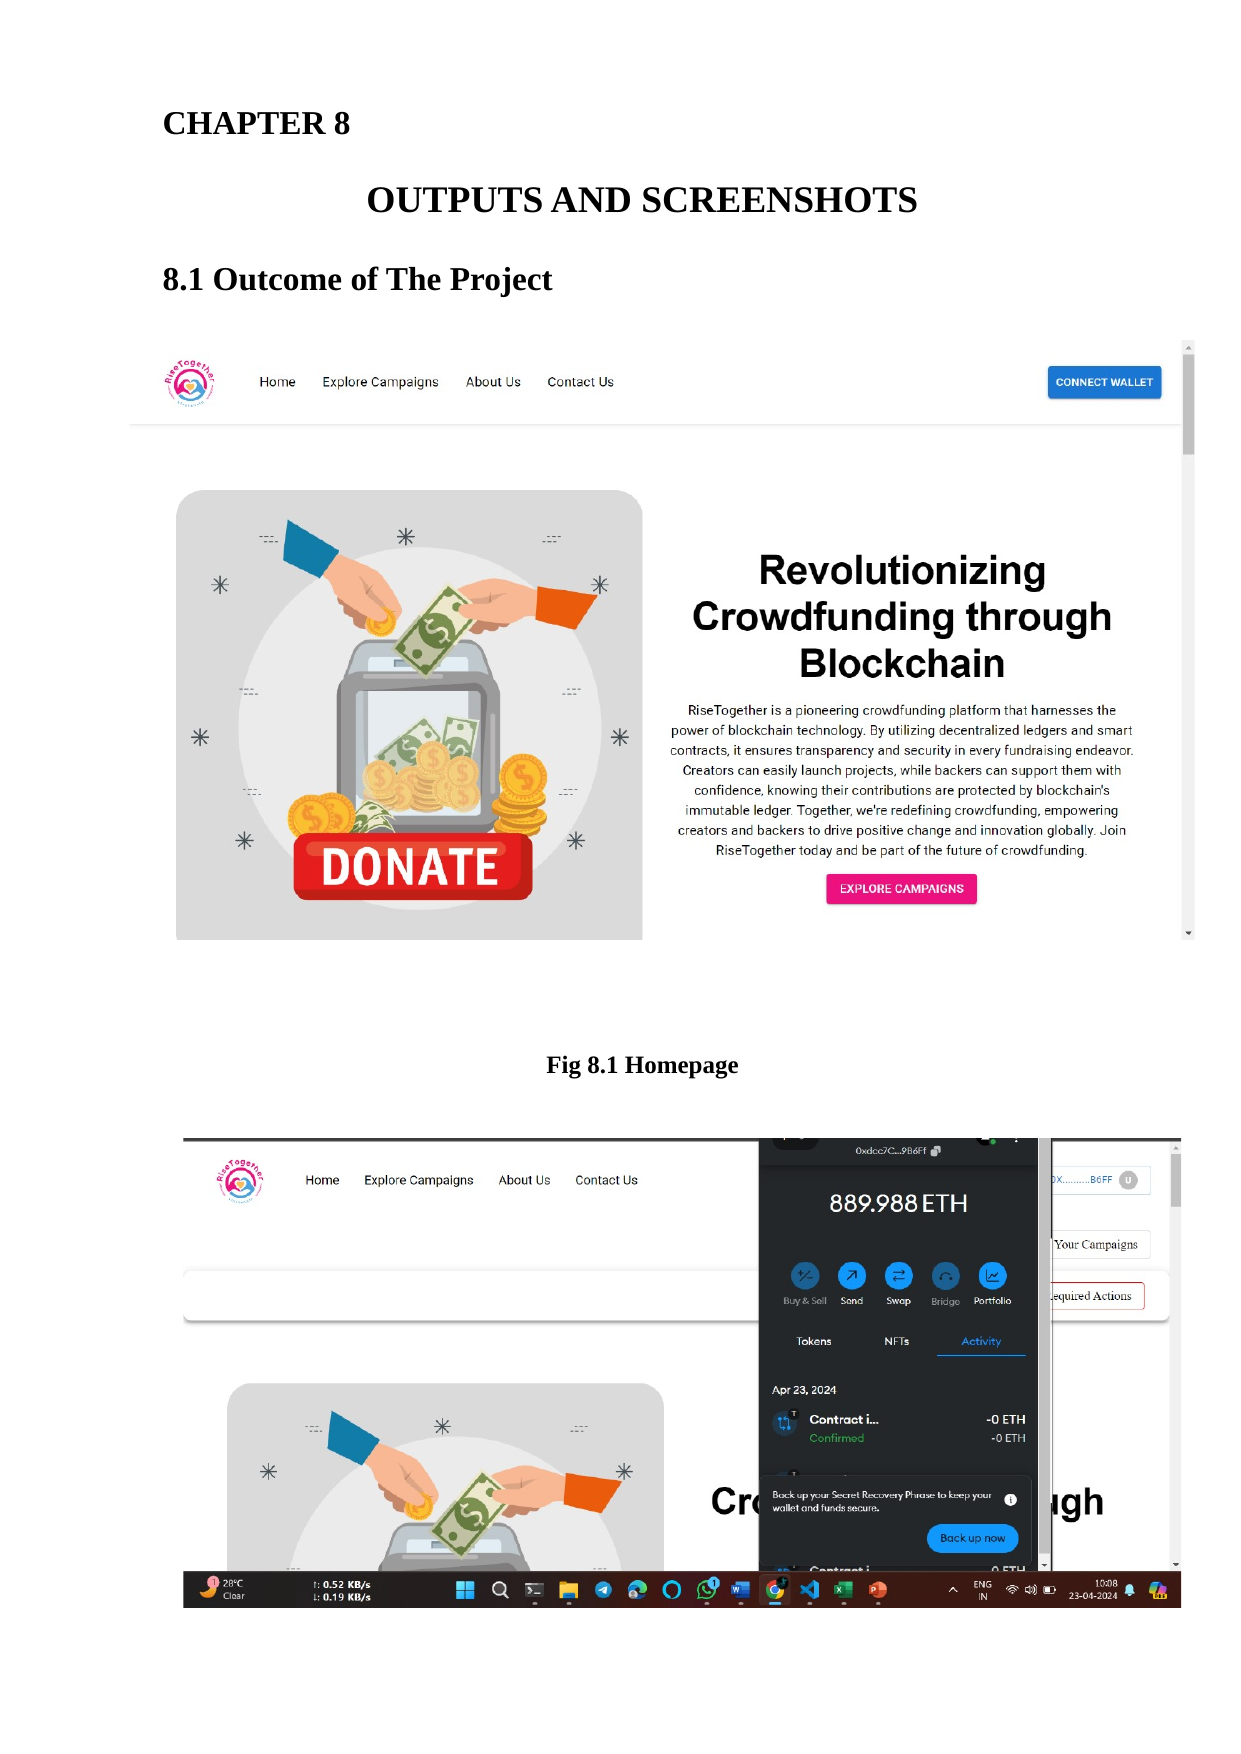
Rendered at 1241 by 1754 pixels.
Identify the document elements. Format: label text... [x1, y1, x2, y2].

text OUTPUTS AND SCREENSHOTS [162, 177, 1122, 221]
picture [129, 340, 1195, 940]
picture [183, 1138, 1182, 1608]
text Fig 8.1 Homepage [162, 1050, 1122, 1079]
text 8.1 Outcome of The Project [162, 259, 1122, 297]
text CHAPTER 8 [162, 103, 1122, 142]
